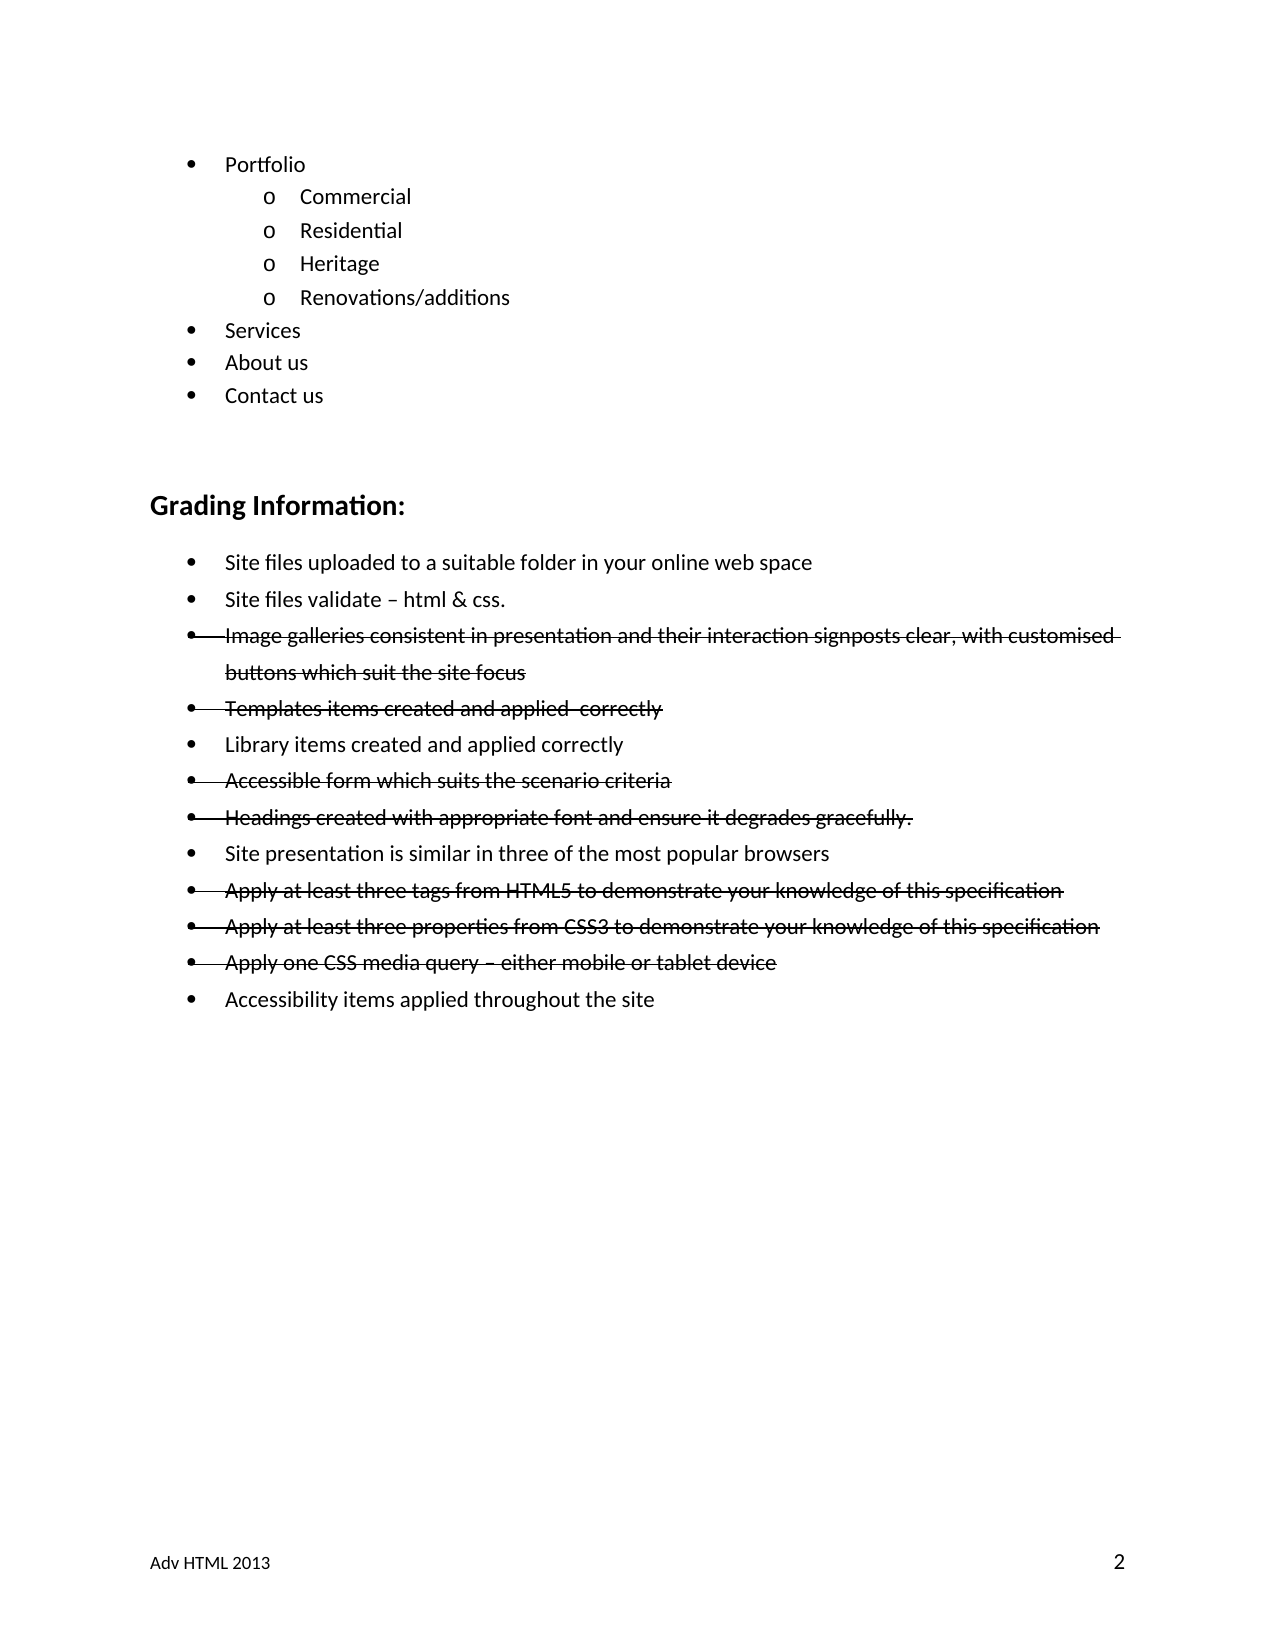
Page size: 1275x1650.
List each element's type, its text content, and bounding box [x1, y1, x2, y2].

list Apply at least three tags from HTML5 to demonstrate your knowledge of this specification [187, 876, 1125, 904]
list Contact us [187, 381, 1125, 409]
list Residential [262, 216, 1125, 245]
list Commercial [262, 182, 1125, 211]
list Apply one CSS media query – either mobile or tablet device [187, 948, 1125, 976]
list Site files validate – html & css. [187, 585, 1125, 613]
text Grading Information: [150, 487, 1125, 522]
list Services [187, 316, 1125, 344]
list Headings created with appropriate font and ensure it degrades gracefully. [187, 803, 1125, 831]
list Renovations/additions [262, 283, 1125, 312]
list Site files uploaded to a suitable folder in your online web space [187, 548, 1125, 577]
list Accessibility items applied throughout the site [187, 985, 1125, 1013]
list About us [187, 348, 1125, 377]
list Site presentation is similar in three of the most popular browsers [187, 839, 1125, 867]
list Heritage [262, 249, 1125, 278]
list Portfolio [187, 150, 1125, 178]
list Accessible form which suits the scenario criteria [187, 767, 1125, 795]
list Apply at least three properties from CSS3 to demonstrate your knowledge of this specification [187, 912, 1125, 940]
list Templates items created and applied correctly [187, 694, 1125, 722]
list Library items created and applied correctly [187, 730, 1125, 758]
list Image galleries consistent in presentation and their interaction signposts clear, with customised buttons which suit the site focus [187, 621, 1125, 686]
